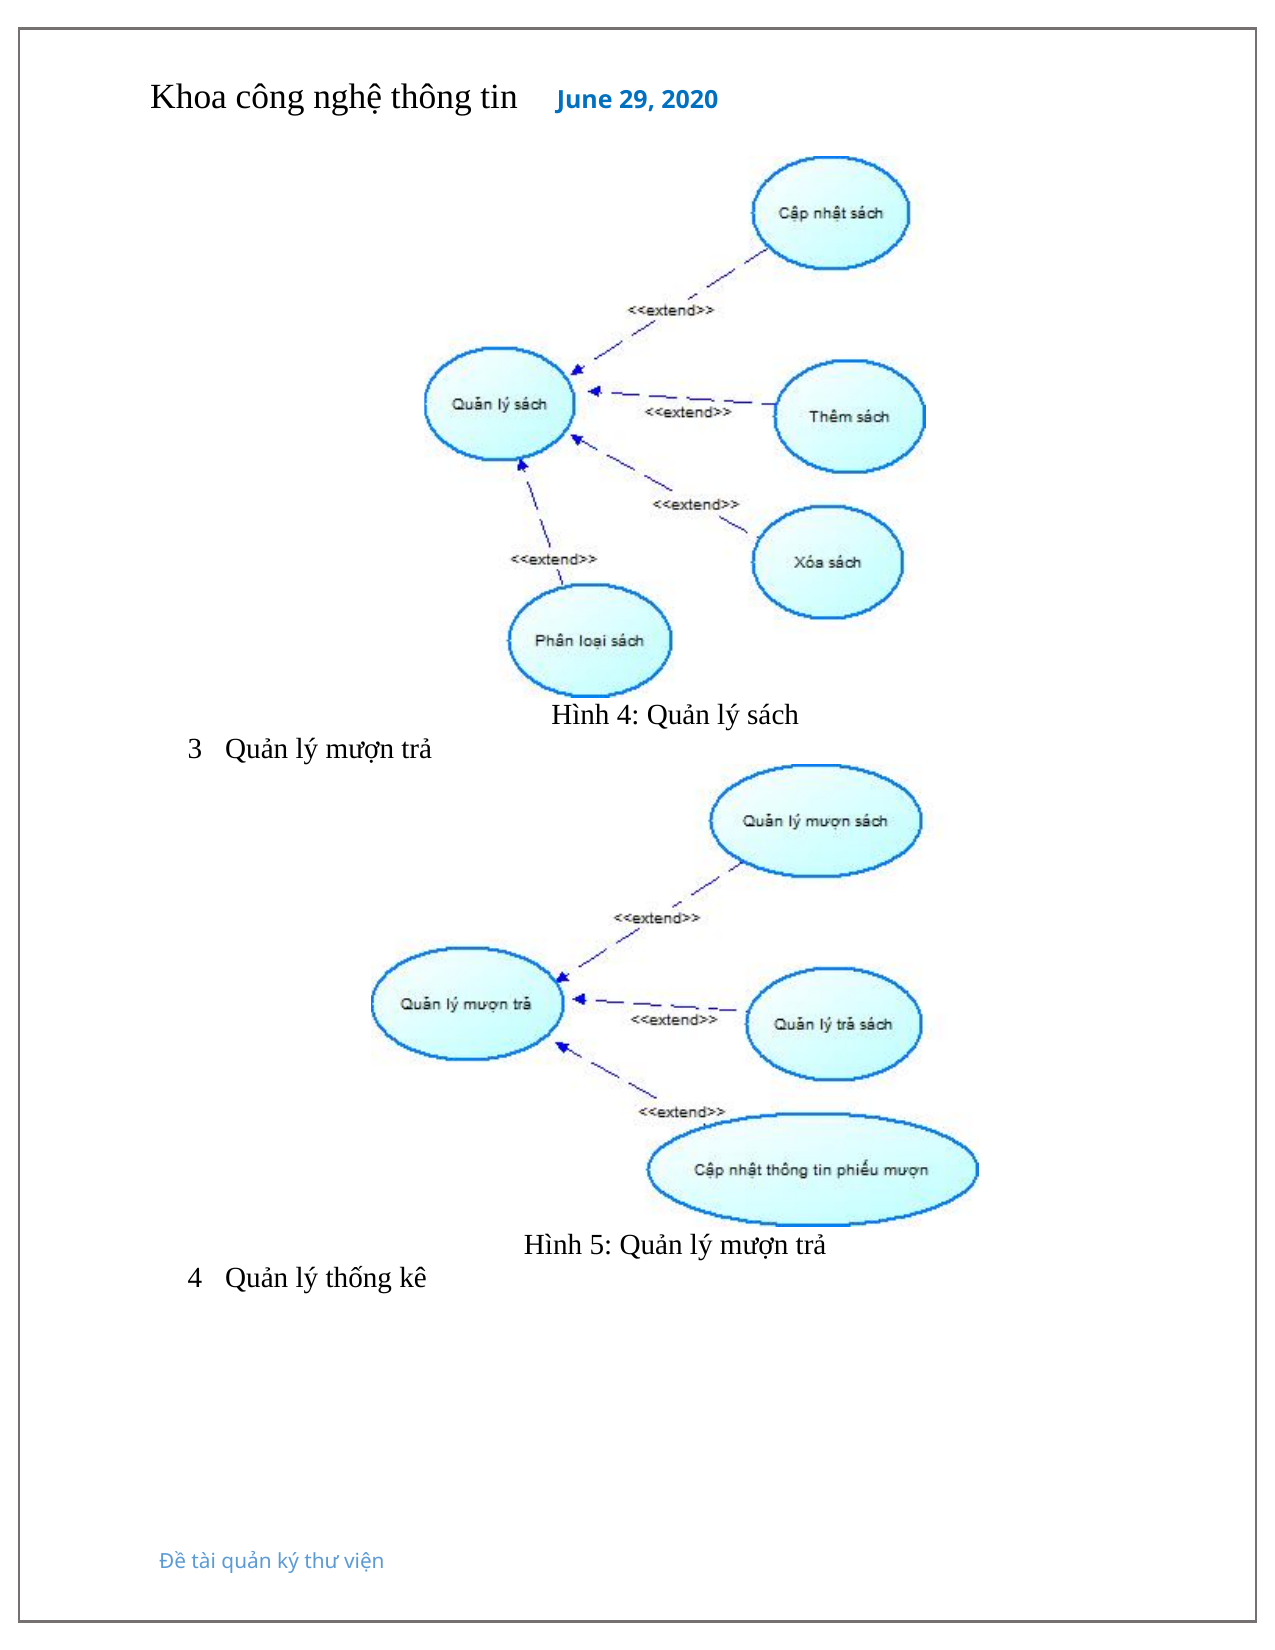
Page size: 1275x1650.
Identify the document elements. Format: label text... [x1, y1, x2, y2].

picture [371, 764, 979, 1227]
picture [424, 156, 926, 698]
list Hình 5: Quản lý mượn trả [225, 1227, 1125, 1260]
list Quản lý thống kê [187, 1260, 1125, 1294]
list Hình 4: Quản lý sách [225, 697, 1125, 731]
list Quản lý mượn trả [187, 731, 1125, 764]
